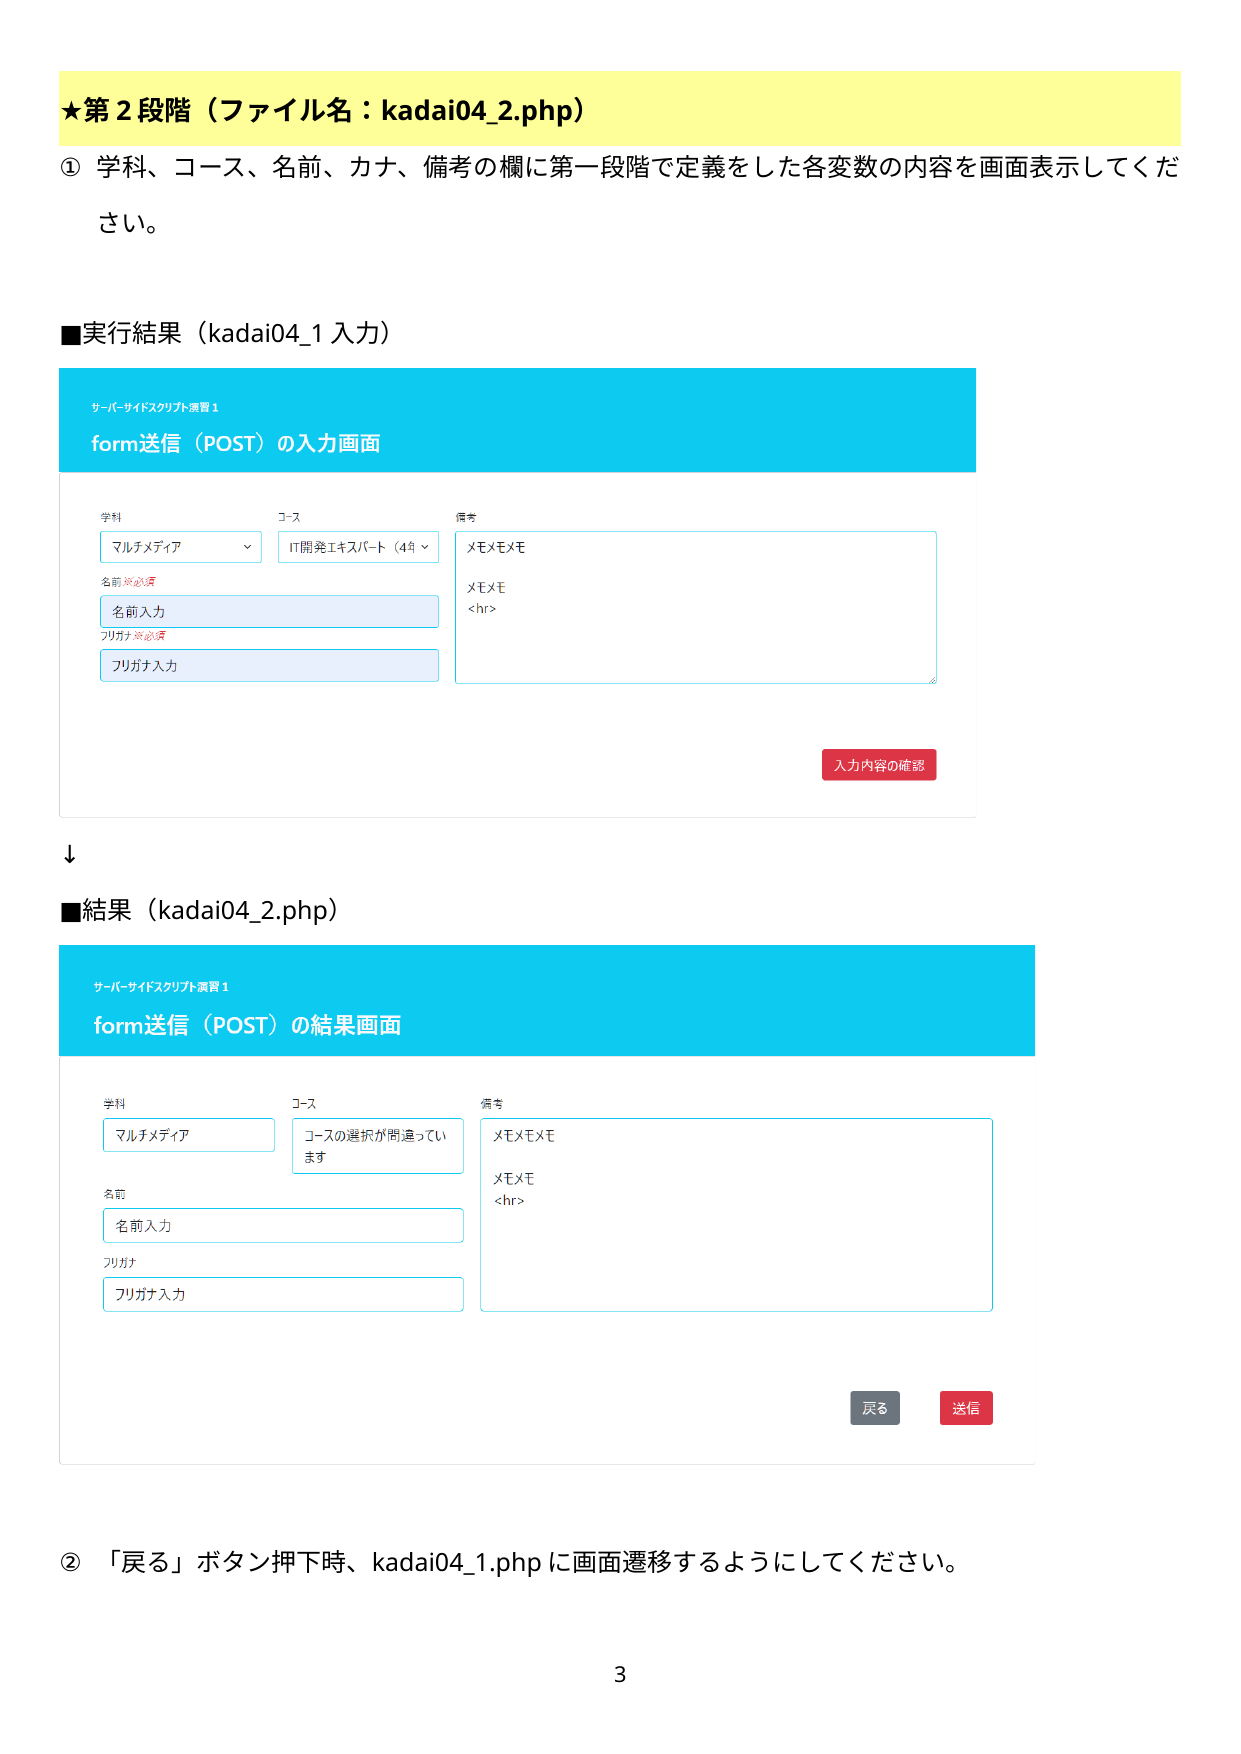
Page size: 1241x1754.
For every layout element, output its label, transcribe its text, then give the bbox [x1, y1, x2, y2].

text ↓ [59, 835, 1181, 873]
text ■結果（kadai04_2.php） [59, 890, 1181, 927]
list 学科、コース、名前、カナ、備考の欄に第一段階で定義をした各変数の内容を画面表示してください。 [59, 146, 1181, 240]
text ■実行結果（kadai04_1入力） [59, 313, 1181, 350]
text ★第2段階（ファイル名：kadai04_2.php） [59, 71, 1181, 146]
picture [59, 945, 1036, 1465]
list 「戻る」ボタン押下時、kadai04_1.phpに画面遷移するようにしてください。 [59, 1542, 1181, 1579]
picture [59, 368, 977, 818]
